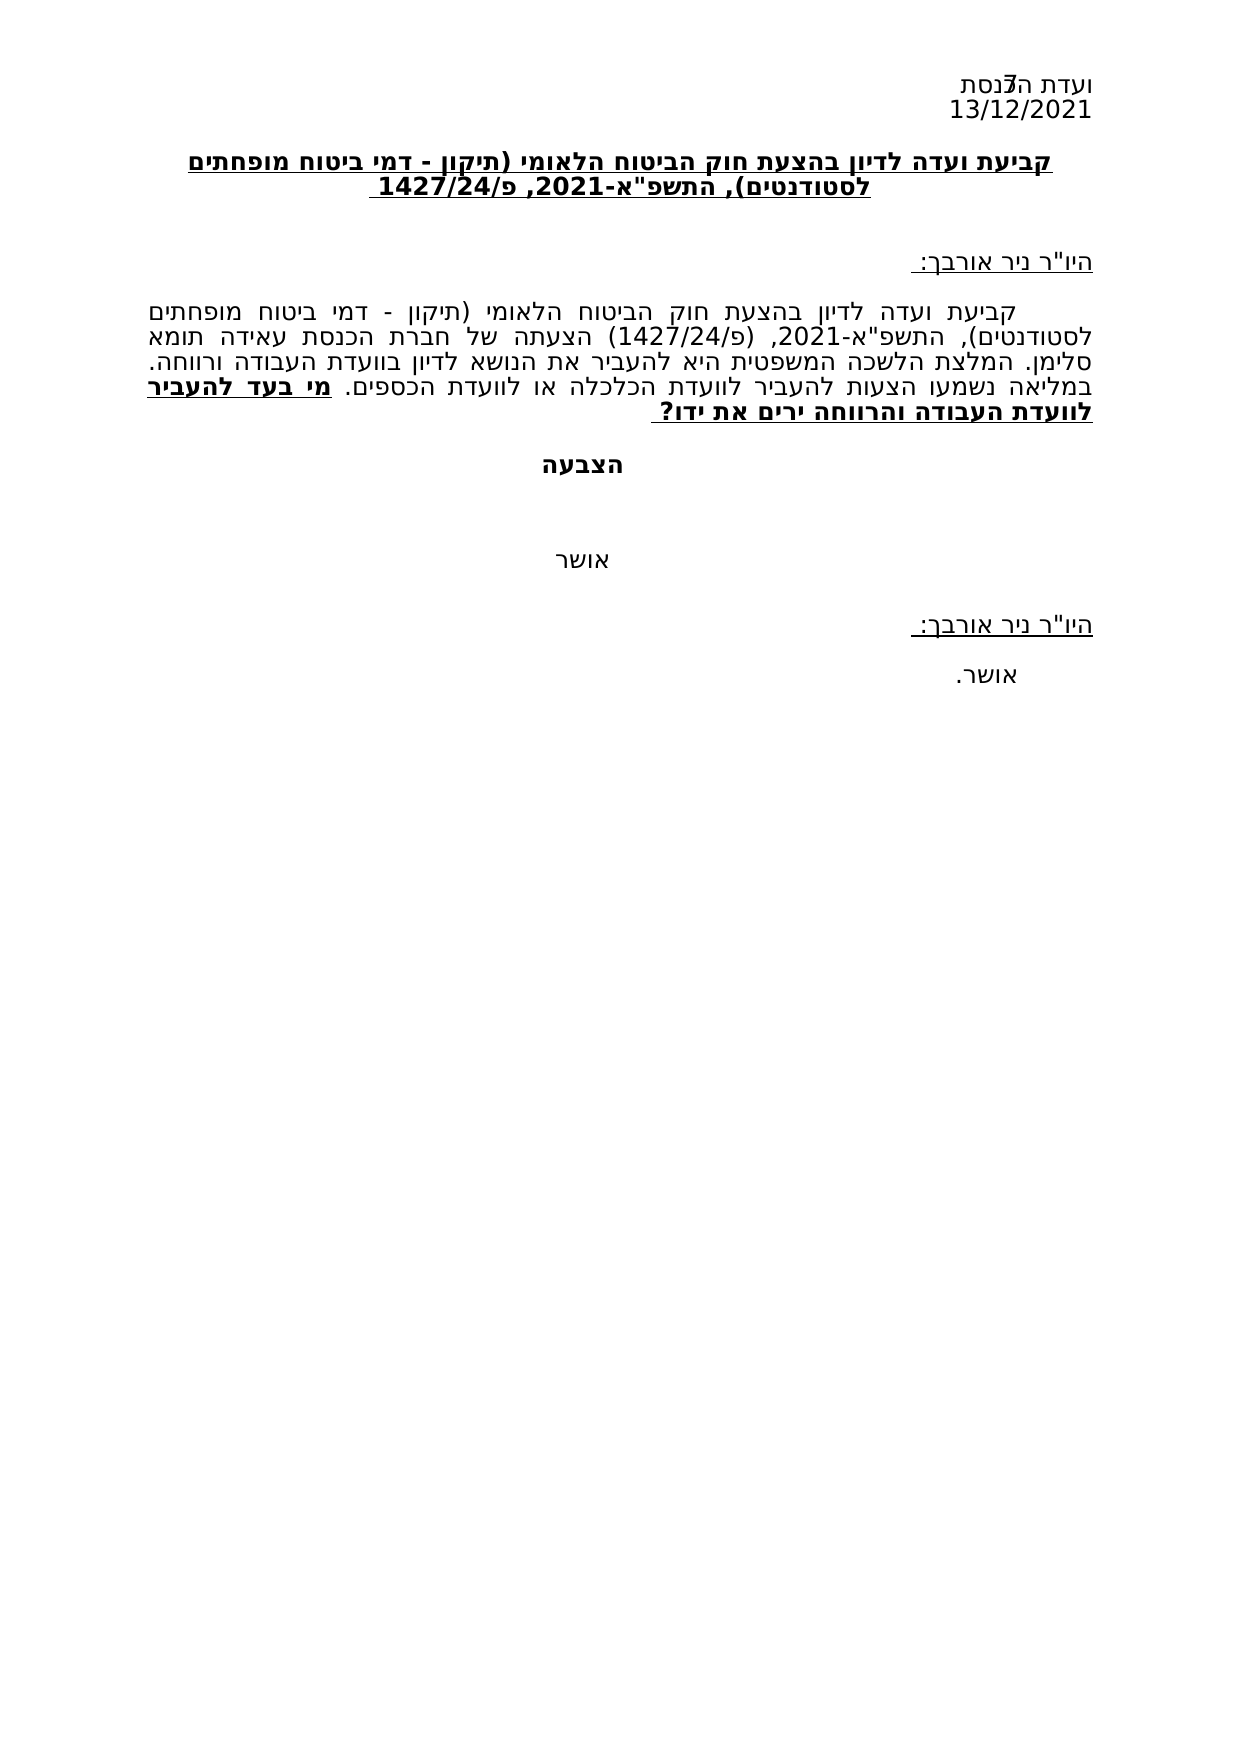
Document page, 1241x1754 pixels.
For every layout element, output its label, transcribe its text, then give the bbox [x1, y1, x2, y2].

text << נושא >> קביעת ועדה לדיון בהצעת חוק הביטוח הלאומי (תיקון - דמי ביטוח מופחתים לסטודנטים), התשפ"א-2021, פ/1427/24 << נושא >> [147, 150, 1093, 200]
text << יור >> היו"ר ניר אורבך: << יור >> [147, 250, 1093, 275]
text אושר. [147, 663, 1093, 688]
text קביעת ועדה לדיון בהצעת חוק הביטוח הלאומי (תיקון - דמי ביטוח מופחתים לסטודנטים), התשפ"א-2021, (פ/1427/24) הצעתה של חברת הכנסת עאידה תומא סלימן. המלצת הלשכה המשפטית היא להעביר את הנושא לדיון בוועדת העבודה ורווחה. במליאה נשמעו הצעות להעביר לוועדת הכלכלה או לוועדת הכספים. מי בעד להעביר לוועדת העבודה והרווחה ירים את ידו? [147, 300, 1093, 425]
text אושר [147, 545, 1093, 574]
text << יור >> היו"ר ניר אורבך: << יור >> [147, 613, 1093, 638]
text הצבעה [147, 450, 1093, 479]
